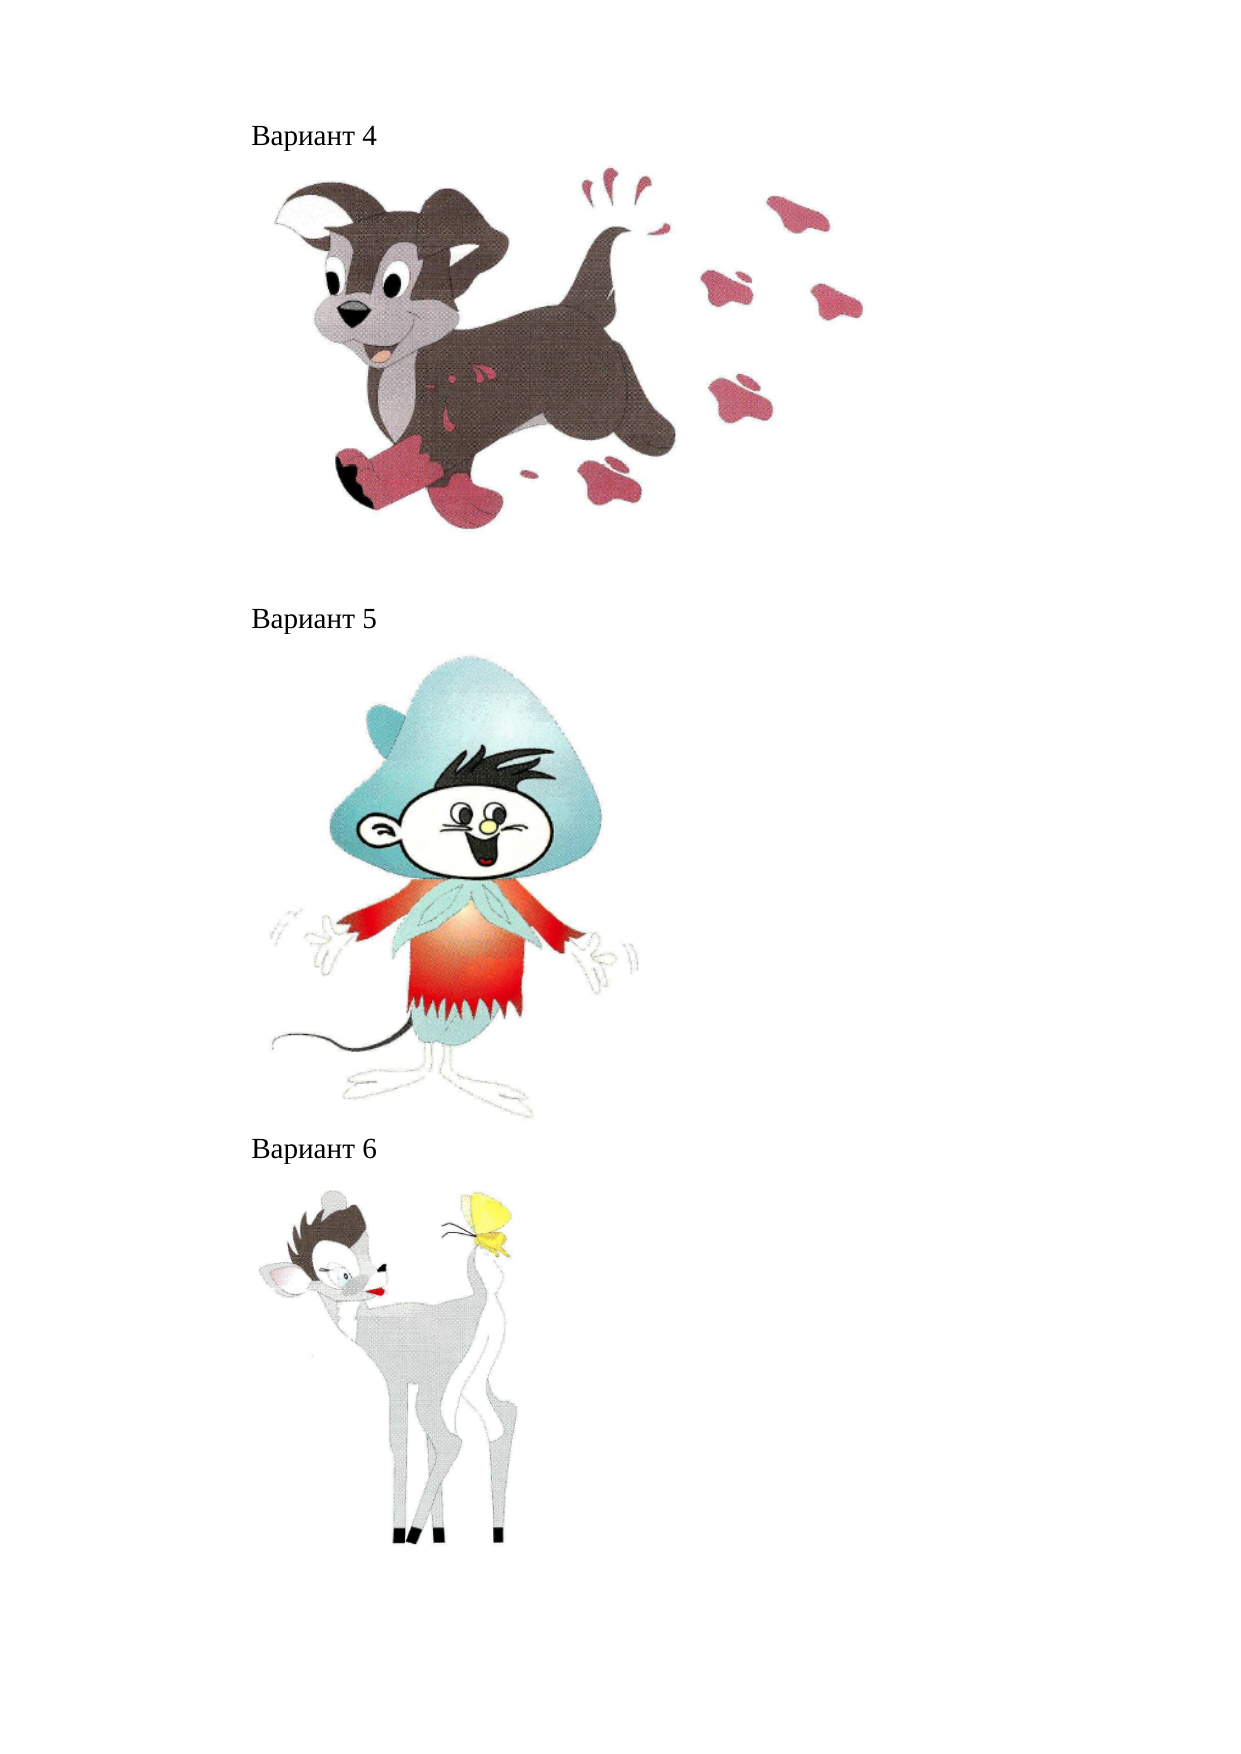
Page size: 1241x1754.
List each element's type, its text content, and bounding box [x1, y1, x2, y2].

picture [251, 634, 653, 1131]
picture [251, 151, 902, 535]
text Вариант 5 [177, 601, 1152, 635]
text Вариант 6 [177, 1131, 1152, 1164]
text Вариант 4 [177, 118, 1152, 152]
picture [251, 1164, 587, 1554]
